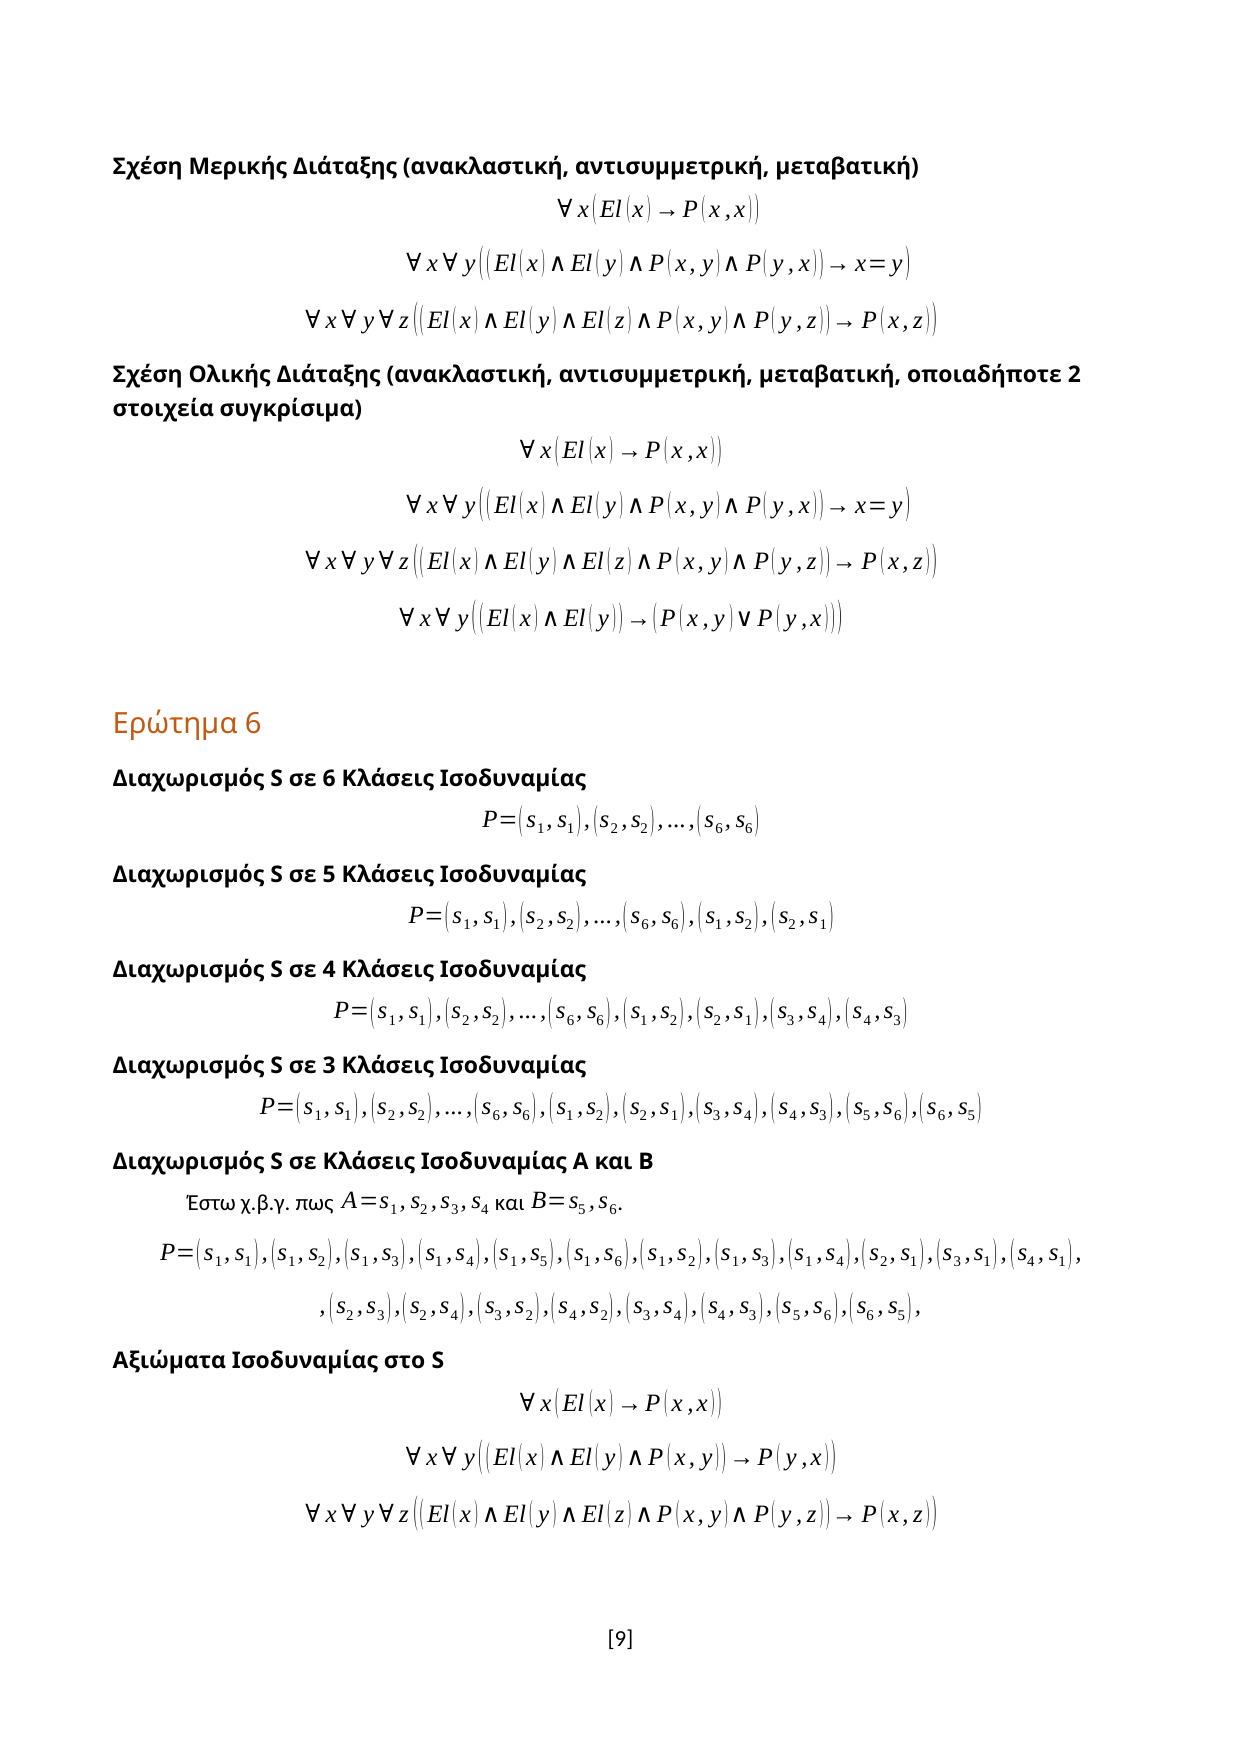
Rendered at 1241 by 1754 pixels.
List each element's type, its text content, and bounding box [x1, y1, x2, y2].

subtitle Αξιώματα Ισοδυναμίας στο S [112, 1344, 1128, 1375]
subtitle Ερώτημα 6 [112, 703, 1128, 742]
subtitle Διαχωρισμός S σε 4 Κλάσεις Ισοδυναμίας [112, 953, 1128, 985]
subtitle Σχέση Μερικής Διάταξης (ανακλαστική, αντισυμμετρική, μεταβατική) [112, 150, 1128, 181]
subtitle Διαχωρισμός S σε 3 Κλάσεις Ισοδυναμίας [112, 1049, 1128, 1080]
subtitle Διαχωρισμός S σε 6 Κλάσεις Ισοδυναμίας [112, 762, 1128, 793]
subtitle Διαχωρισμός S σε Κλάσεις Ισοδυναμίας Α και Β [112, 1145, 1128, 1176]
subtitle Σχέση Ολικής Διάταξης (ανακλαστική, αντισυμμετρική, μεταβατική, οποιαδήποτε 2 στοιχεία συγκρίσιμα) [112, 358, 1128, 423]
text Έστω χ.β.γ. πως και . [112, 1187, 1128, 1218]
subtitle Διαχωρισμός S σε 5 Κλάσεις Ισοδυναμίας [112, 858, 1128, 889]
